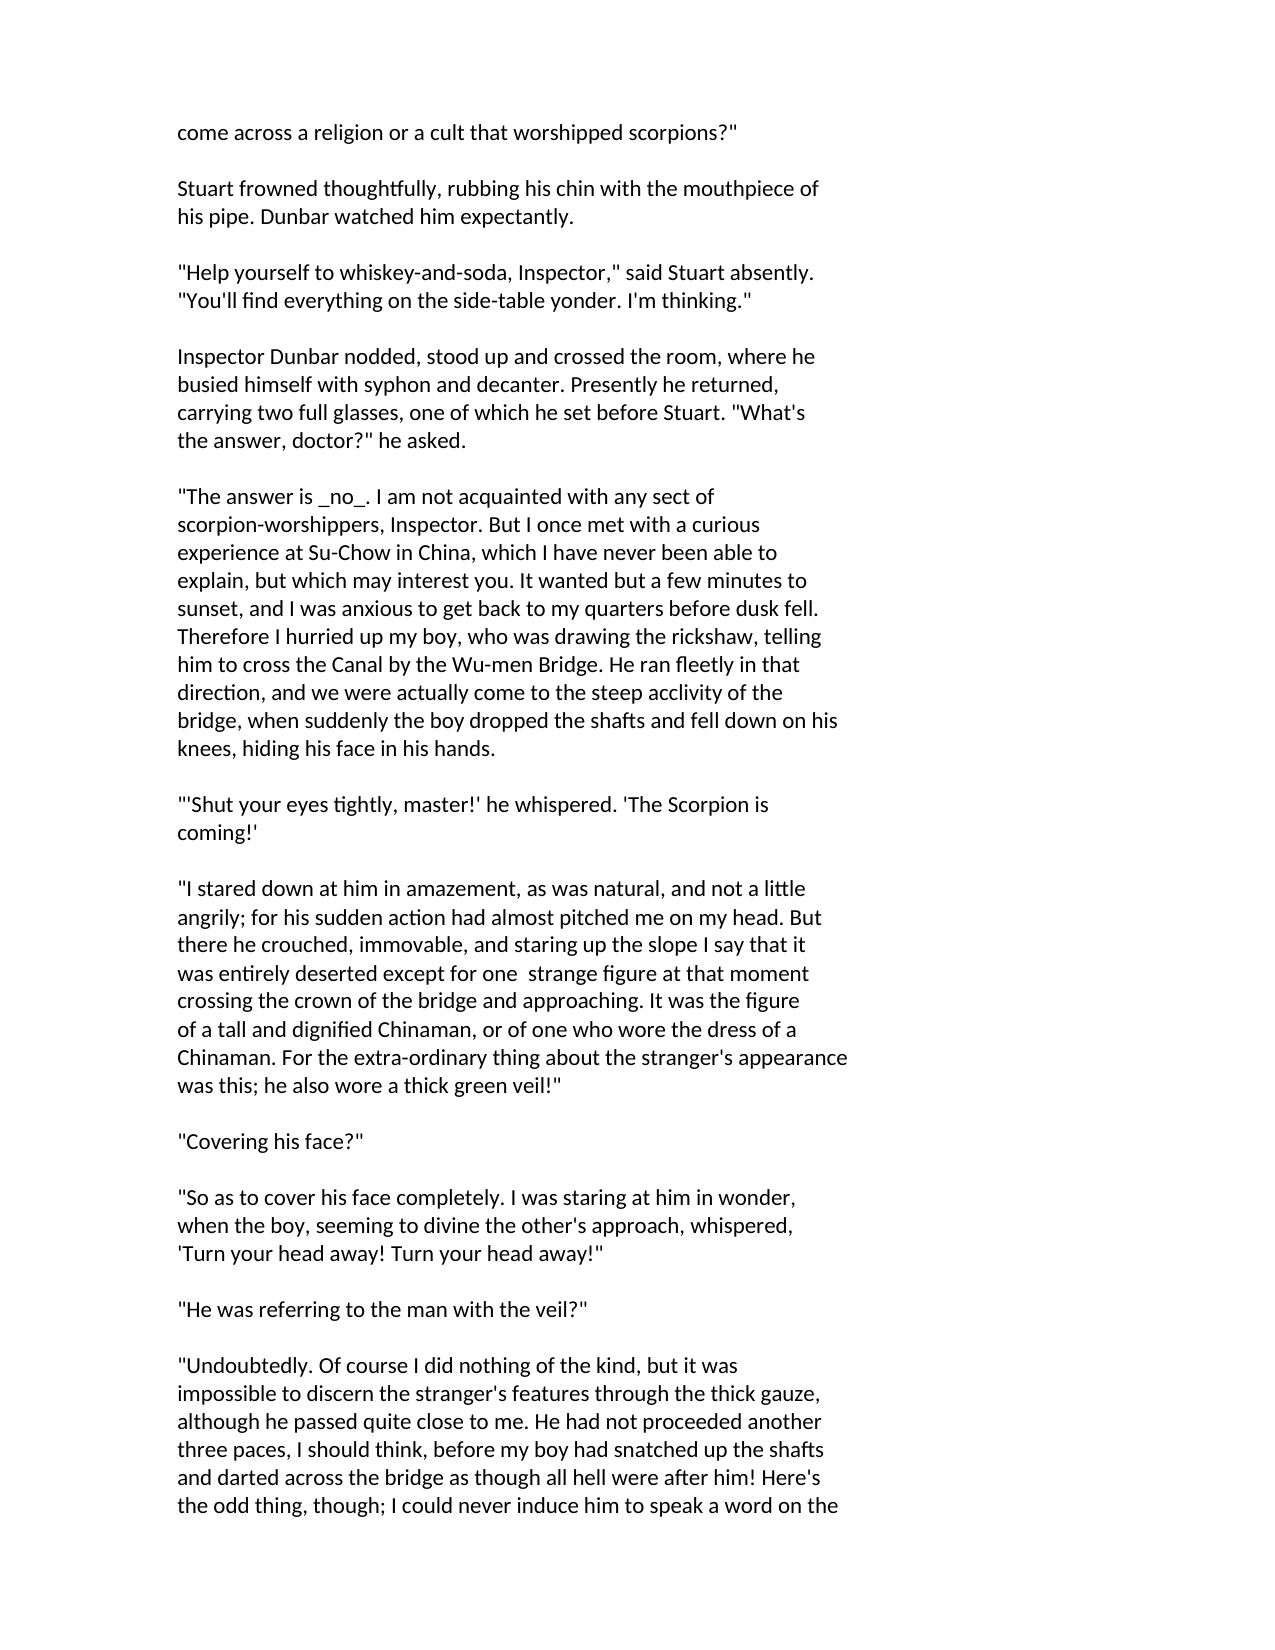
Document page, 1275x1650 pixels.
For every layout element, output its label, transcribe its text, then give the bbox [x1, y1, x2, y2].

text was entirely deserted except for one strange figure at that moment [177, 959, 1186, 987]
text "So as to cover his face completely. I was staring at him in wonder, [177, 1183, 1186, 1211]
text knees, hiding his face in his hands. [177, 734, 1186, 762]
text Stuart frowned thoughtfully, rubbing his chin with the mouthpiece of [177, 174, 1186, 202]
text "He was referring to the man with the veil?" [177, 1295, 1186, 1323]
text "Help yourself to whiskey-and-soda, Inspector," said Stuart absently. [177, 258, 1186, 286]
text and darted across the bridge as though all hell were after him! Here's [177, 1463, 1186, 1491]
text angrily; for his sudden action had almost pitched me on my head. But [177, 903, 1186, 931]
text direction, and we were actually come to the steep acclivity of the [177, 678, 1186, 706]
text explain, but which may interest you. It wanted but a few minutes to [177, 566, 1186, 594]
text busied himself with syphon and decanter. Presently he returned, [177, 370, 1186, 398]
text "You'll find everything on the side-table yonder. I'm thinking." [177, 286, 1186, 314]
text the odd thing, though; I could never induce him to speak a word on the [177, 1491, 1186, 1519]
text "The answer is _no_. I am not acquainted with any sect of [177, 482, 1186, 510]
text there he crouched, immovable, and staring up the slope I say that it [177, 931, 1186, 959]
text three paces, I should think, before my boy had snatched up the shafts [177, 1435, 1186, 1463]
text come across a religion or a cult that worshipped scorpions?" [177, 118, 1186, 146]
text impossible to discern the stranger's features through the thick gauze, [177, 1379, 1186, 1407]
text although he passed quite close to me. He had not proceeded another [177, 1407, 1186, 1435]
text Chinaman. For the extra-ordinary thing about the stranger's appearance [177, 1043, 1186, 1071]
text coming!' [177, 818, 1186, 847]
text scorpion-worshippers, Inspector. But I once met with a curious [177, 510, 1186, 538]
text bridge, when suddenly the boy dropped the shafts and fell down on his [177, 706, 1186, 734]
text the answer, doctor?" he asked. [177, 426, 1186, 454]
text carrying two full glasses, one of which he set before Stuart. "What's [177, 398, 1186, 426]
text experience at Su-Chow in China, which I have never been able to [177, 538, 1186, 566]
text crossing the crown of the bridge and approaching. It was the figure [177, 987, 1186, 1015]
text 'Turn your head away! Turn your head away!" [177, 1239, 1186, 1267]
text his pipe. Dunbar watched him expectantly. [177, 202, 1186, 230]
text "'Shut your eyes tightly, master!' he whispered. 'The Scorpion is [177, 791, 1186, 818]
text sunset, and I was anxious to get back to my quarters before dusk fell. [177, 594, 1186, 622]
text "I stared down at him in amazement, as was natural, and not a little [177, 874, 1186, 903]
text him to cross the Canal by the Wu-men Bridge. He ran fleetly in that [177, 650, 1186, 678]
text "Covering his face?" [177, 1127, 1186, 1155]
text Therefore I hurried up my boy, who was drawing the rickshaw, telling [177, 622, 1186, 650]
text when the boy, seeming to divine the other's approach, whispered, [177, 1211, 1186, 1239]
text was this; he also wore a thick green veil!" [177, 1071, 1186, 1099]
text Inspector Dunbar nodded, stood up and crossed the room, where he [177, 342, 1186, 370]
text of a tall and dignified Chinaman, or of one who wore the dress of a [177, 1015, 1186, 1043]
text "Undoubtedly. Of course I did nothing of the kind, but it was [177, 1351, 1186, 1379]
